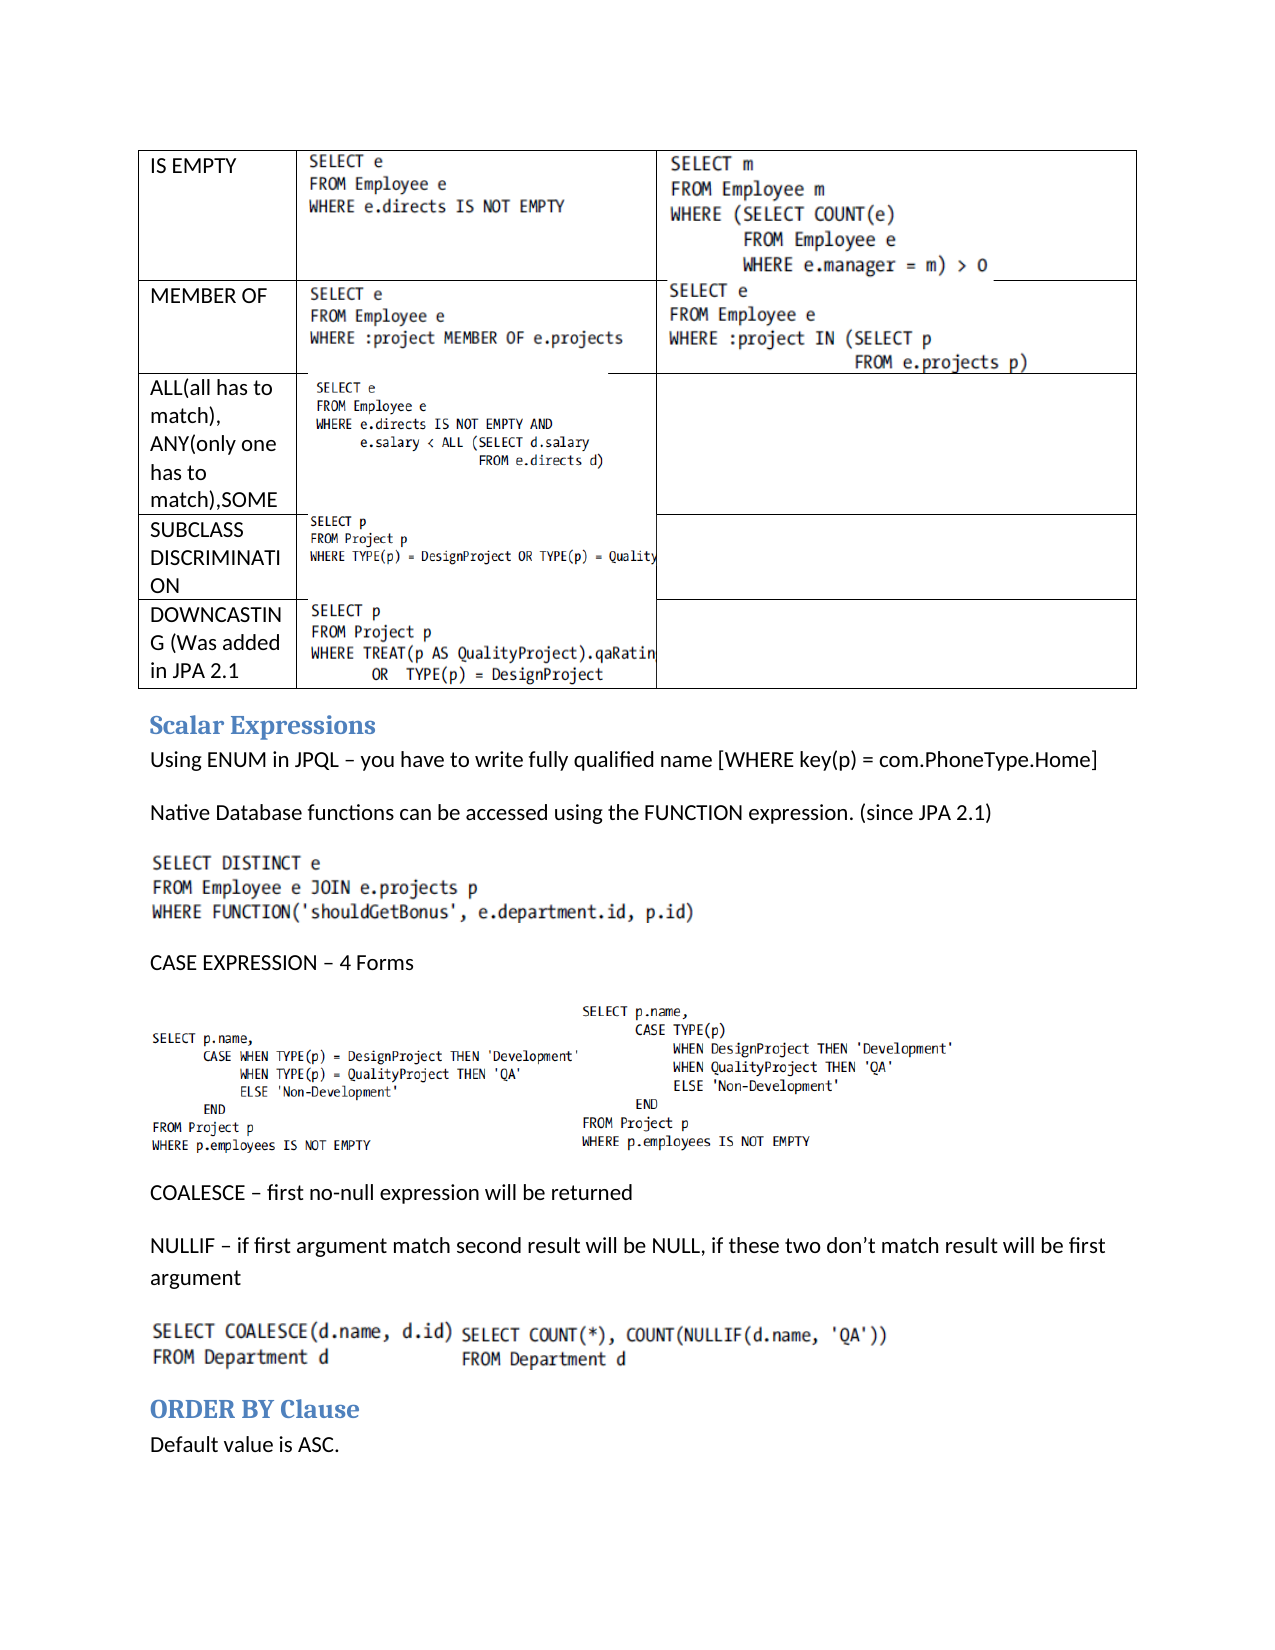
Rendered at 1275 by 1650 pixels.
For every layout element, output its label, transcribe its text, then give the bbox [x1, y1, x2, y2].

table_cell [297, 374, 656, 514]
picture [667, 151, 1036, 373]
subtitle ORDER BY Clause [150, 1394, 1125, 1426]
picture [308, 599, 657, 688]
table_cell [657, 281, 667, 372]
table_cell SUBCLASS DISCRIMINATION [139, 515, 296, 599]
text NULLIF – if first argument match second result will be NULL, if these two don’t match result will be first argument [150, 1231, 1125, 1291]
text Using ENUM in JPQL – you have to write fully qualified name [WHERE key(p) = com.PhoneType.Home] [150, 745, 1125, 773]
text Default value is ASC. [150, 1430, 1125, 1458]
table_cell ALL(all has to match), ANY(only one has to match),SOME [139, 374, 296, 514]
table_cell [657, 151, 667, 280]
table_cell [657, 515, 1136, 599]
text CASE EXPRESSION – 4 Forms [150, 948, 1125, 976]
picture [308, 373, 609, 471]
table_cell MEMBER OF [139, 281, 296, 372]
table_cell [297, 151, 656, 280]
table_cell IS EMPTY [139, 151, 296, 280]
text Native Database functions can be accessed using the FUNCTION expression. (since JPA 2.1) [150, 798, 1125, 826]
table_cell [297, 281, 656, 372]
table_cell DOWNCASTING (Was added in JPA 2.1 [139, 600, 296, 688]
table_cell [994, 151, 1136, 280]
text COALESCE – first no-null expression will be returned [150, 1178, 1125, 1206]
picture [308, 514, 657, 566]
subtitle Scalar Expressions [150, 710, 1125, 741]
picture [150, 851, 694, 923]
table_cell [657, 374, 1136, 514]
picture [150, 1000, 953, 1153]
picture [308, 281, 627, 352]
table_cell [297, 515, 656, 599]
picture [308, 151, 567, 221]
table_cell [297, 600, 308, 688]
table_cell [657, 600, 1136, 688]
table_cell [1036, 281, 1136, 372]
picture [150, 1316, 893, 1370]
